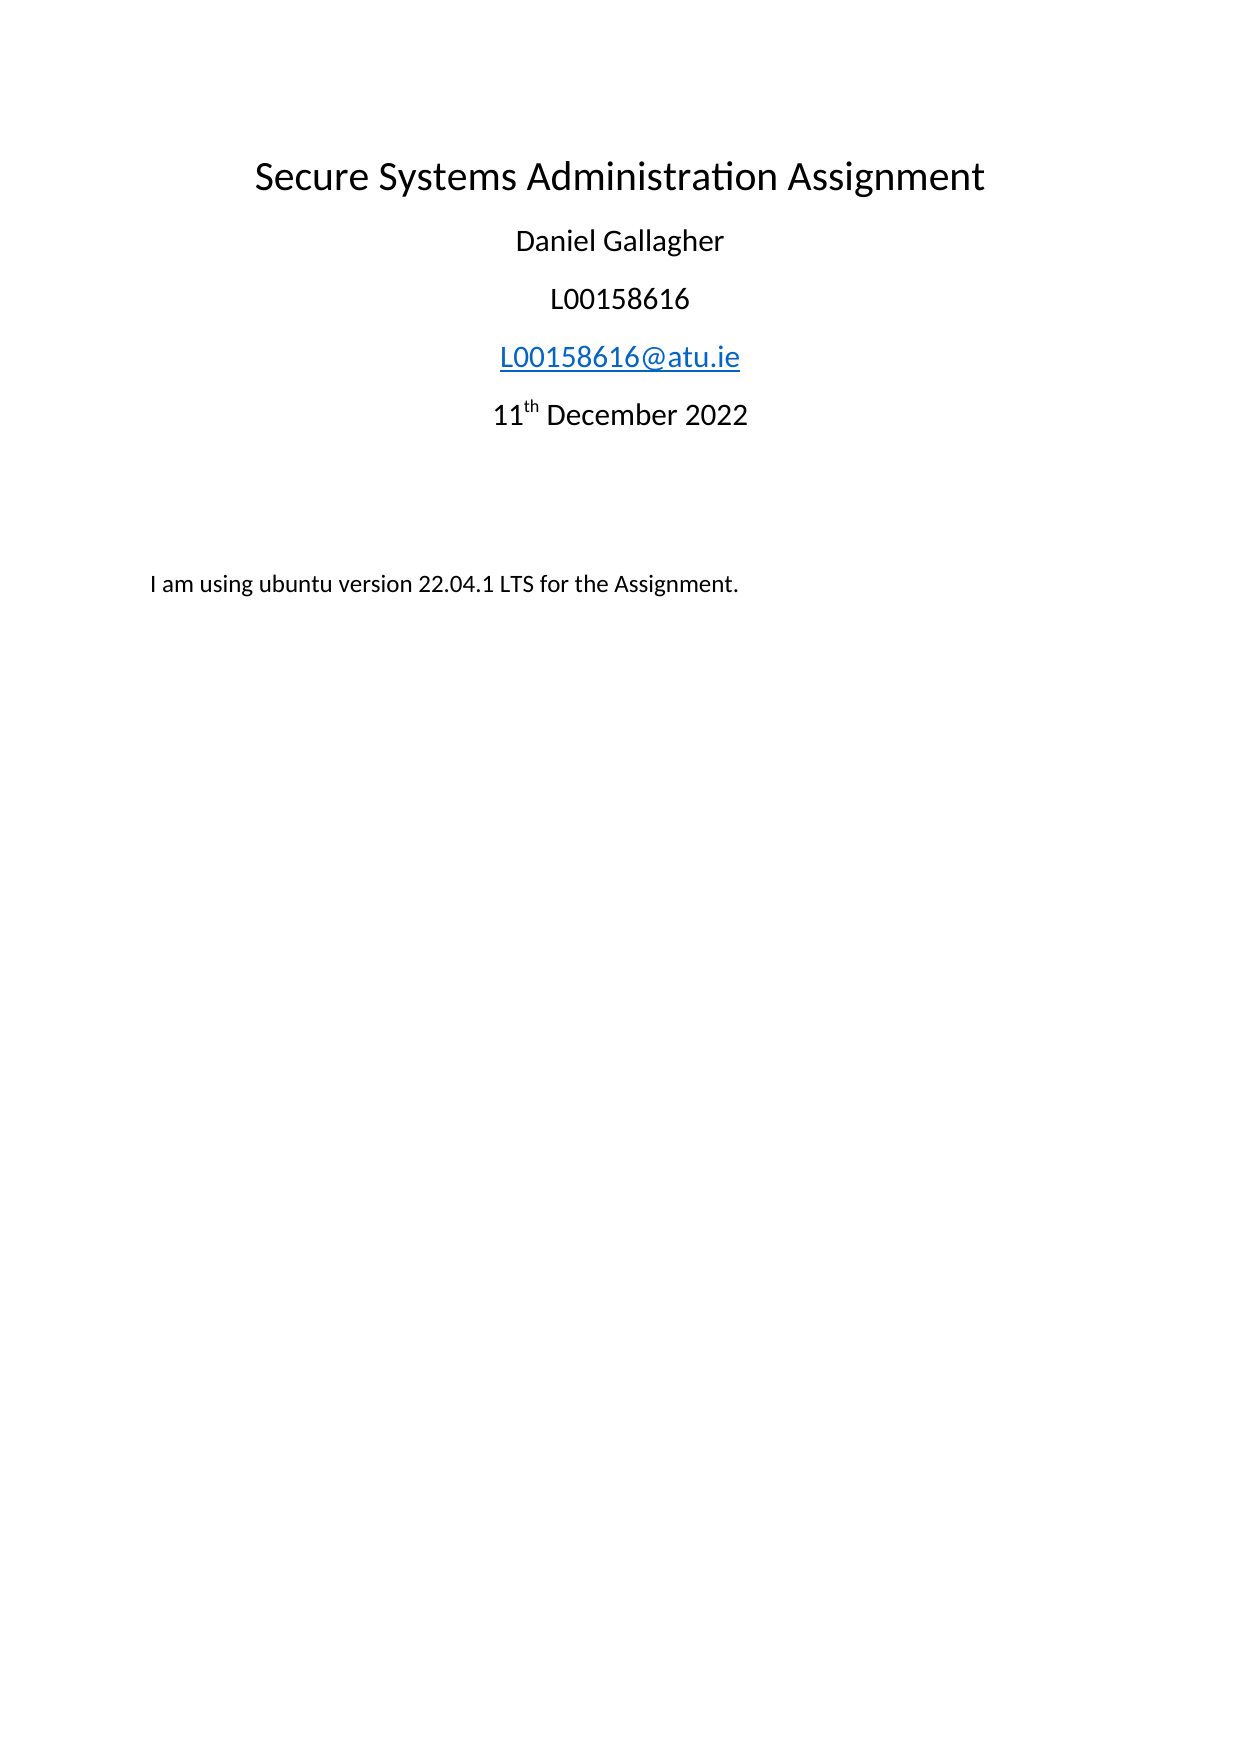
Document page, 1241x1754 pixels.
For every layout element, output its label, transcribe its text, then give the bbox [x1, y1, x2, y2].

text L00158616@atu.ie [150, 337, 1090, 375]
text Secure Systems Administration Assignment [150, 150, 1090, 201]
text 11th December 2022 [150, 395, 1090, 433]
text L00158616 [150, 279, 1090, 317]
text I am using ubuntu version 22.04.1 LTS for the Assignment. [150, 568, 1090, 599]
text Daniel Gallagher [150, 222, 1090, 260]
